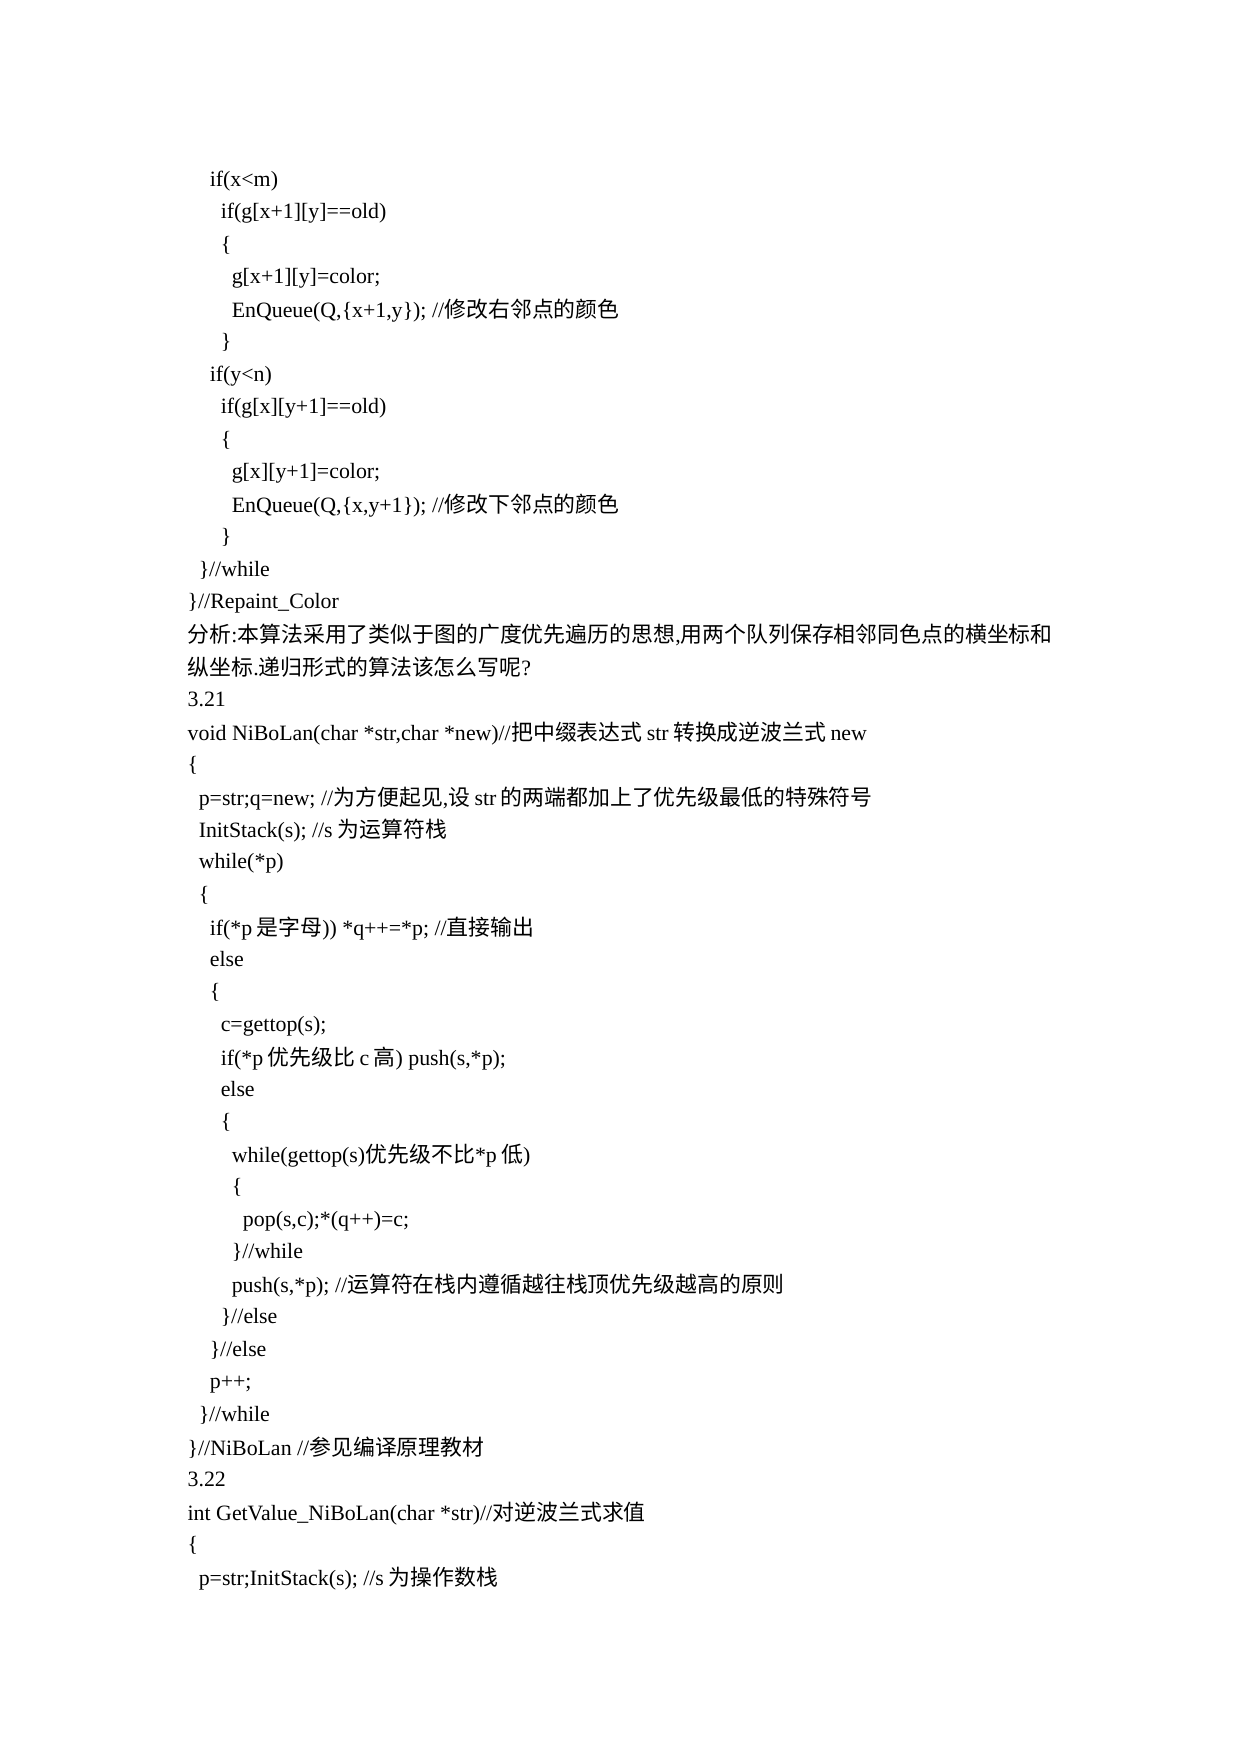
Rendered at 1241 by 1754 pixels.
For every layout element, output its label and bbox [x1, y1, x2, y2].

text [187, 162, 1053, 1592]
